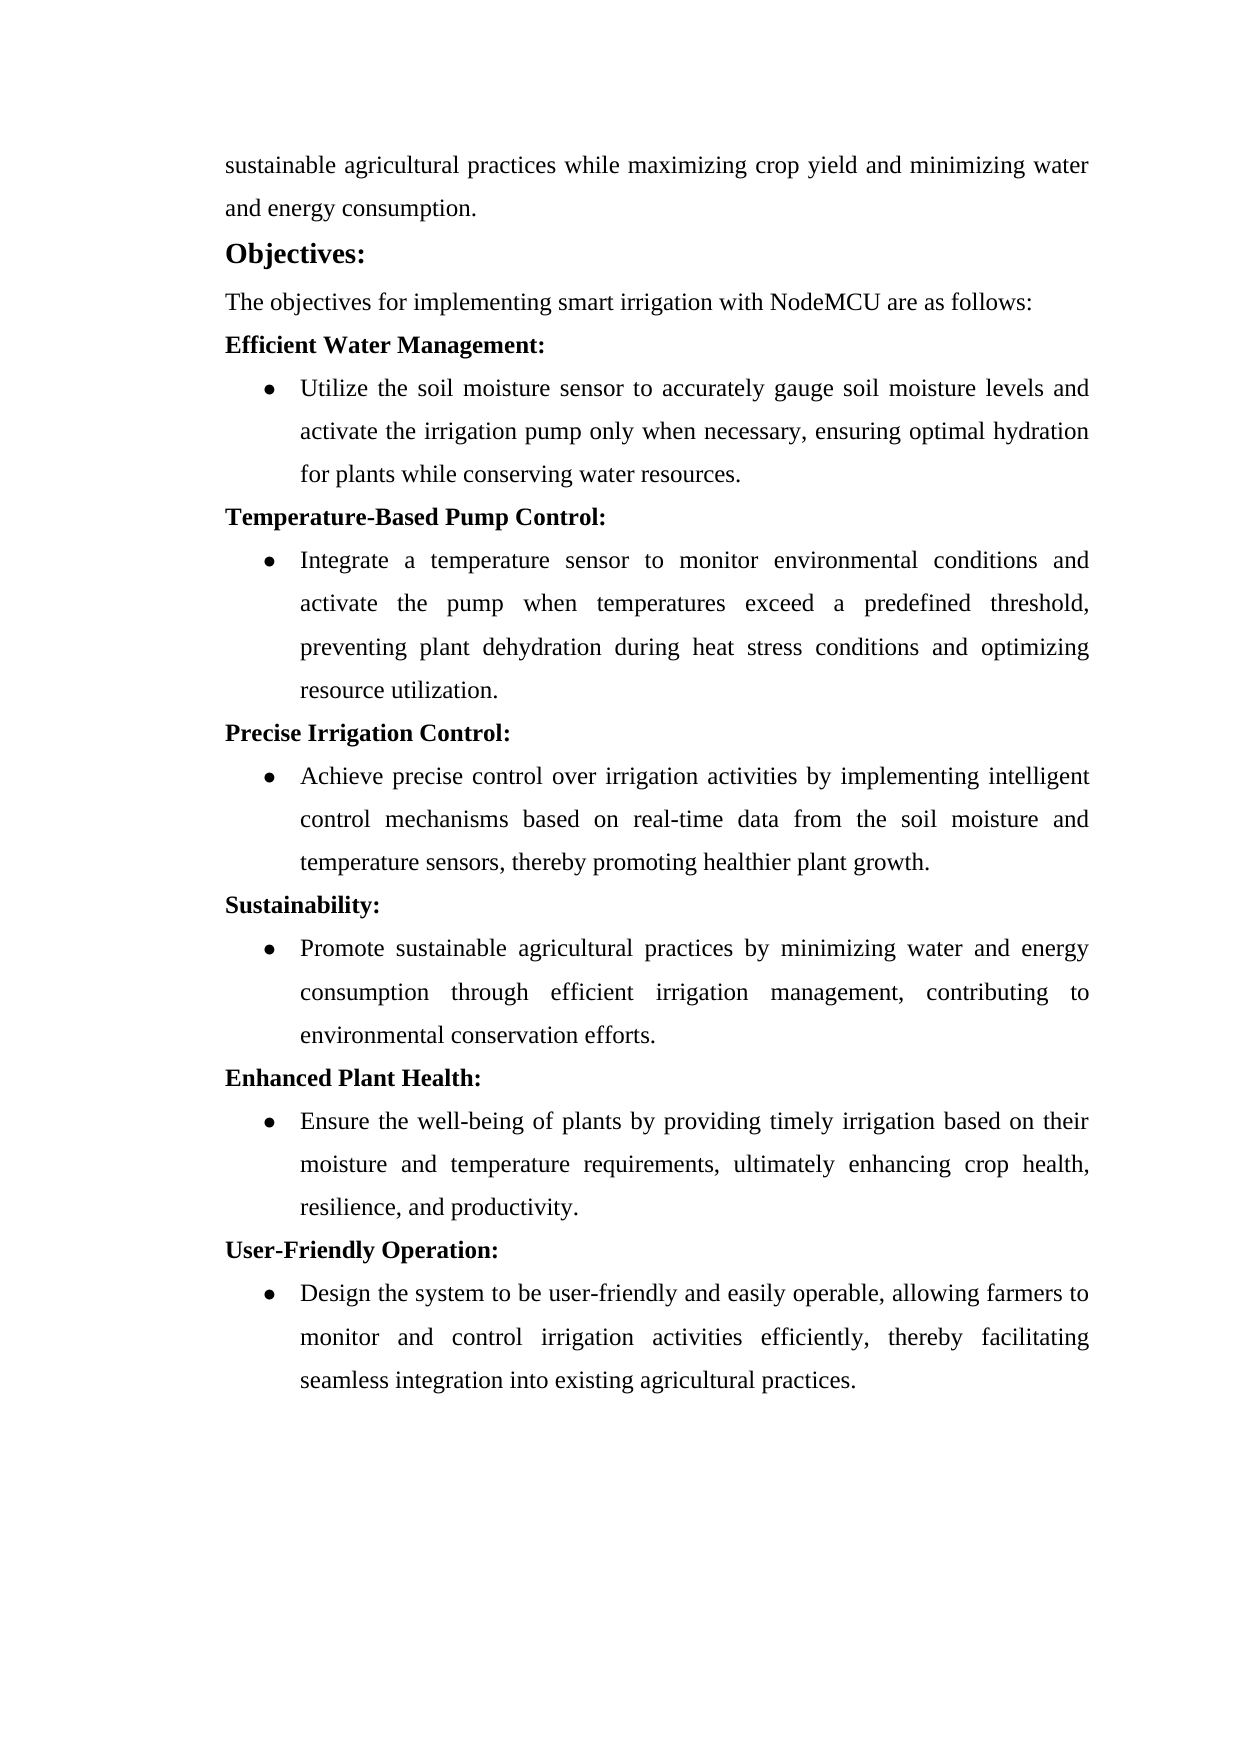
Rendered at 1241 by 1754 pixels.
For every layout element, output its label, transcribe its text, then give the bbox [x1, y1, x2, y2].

text User-Friendly Operation: [225, 1235, 1090, 1264]
list Achieve precise control over irrigation activities by implementing intelligent control mechanisms based on real-time data from the soil moisture and temperature sensors, thereby promoting healthier plant growth. [262, 761, 1090, 876]
text Objectives: [225, 236, 1090, 270]
text Temperature-Based Pump Control: [225, 502, 1090, 531]
text The objectives for implementing smart irrigation with NodeMCU are as follows: [225, 287, 1090, 315]
text Precise Irrigation Control: [225, 718, 1090, 747]
list Ensure the well-being of plants by providing timely irrigation based on their moisture and temperature requirements, ultimately enhancing crop health, resilience, and productivity. [262, 1106, 1090, 1221]
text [225, 150, 1090, 222]
list Utilize the soil moisture sensor to accurately gauge soil moisture levels and activate the irrigation pump only when necessary, ensuring optimal hydration for plants while conserving water resources. [262, 373, 1090, 488]
text Efficient Water Management: [225, 330, 1090, 358]
list Promote sustainable agricultural practices by minimizing water and energy consumption through efficient irrigation management, contributing to environmental conservation efforts. [262, 933, 1090, 1048]
text Sustainability: [225, 890, 1090, 919]
list Integrate a temperature sensor to monitor environmental conditions and activate the pump when temperatures exceed a predefined threshold, preventing plant dehydration during heat stress conditions and optimizing resource utilization. [262, 545, 1090, 703]
text Enhanced Plant Health: [225, 1063, 1090, 1092]
list Design the system to be user-friendly and easily operable, allowing farmers to monitor and control irrigation activities efficiently, thereby facilitating seamless integration into existing agricultural practices. [262, 1278, 1090, 1393]
